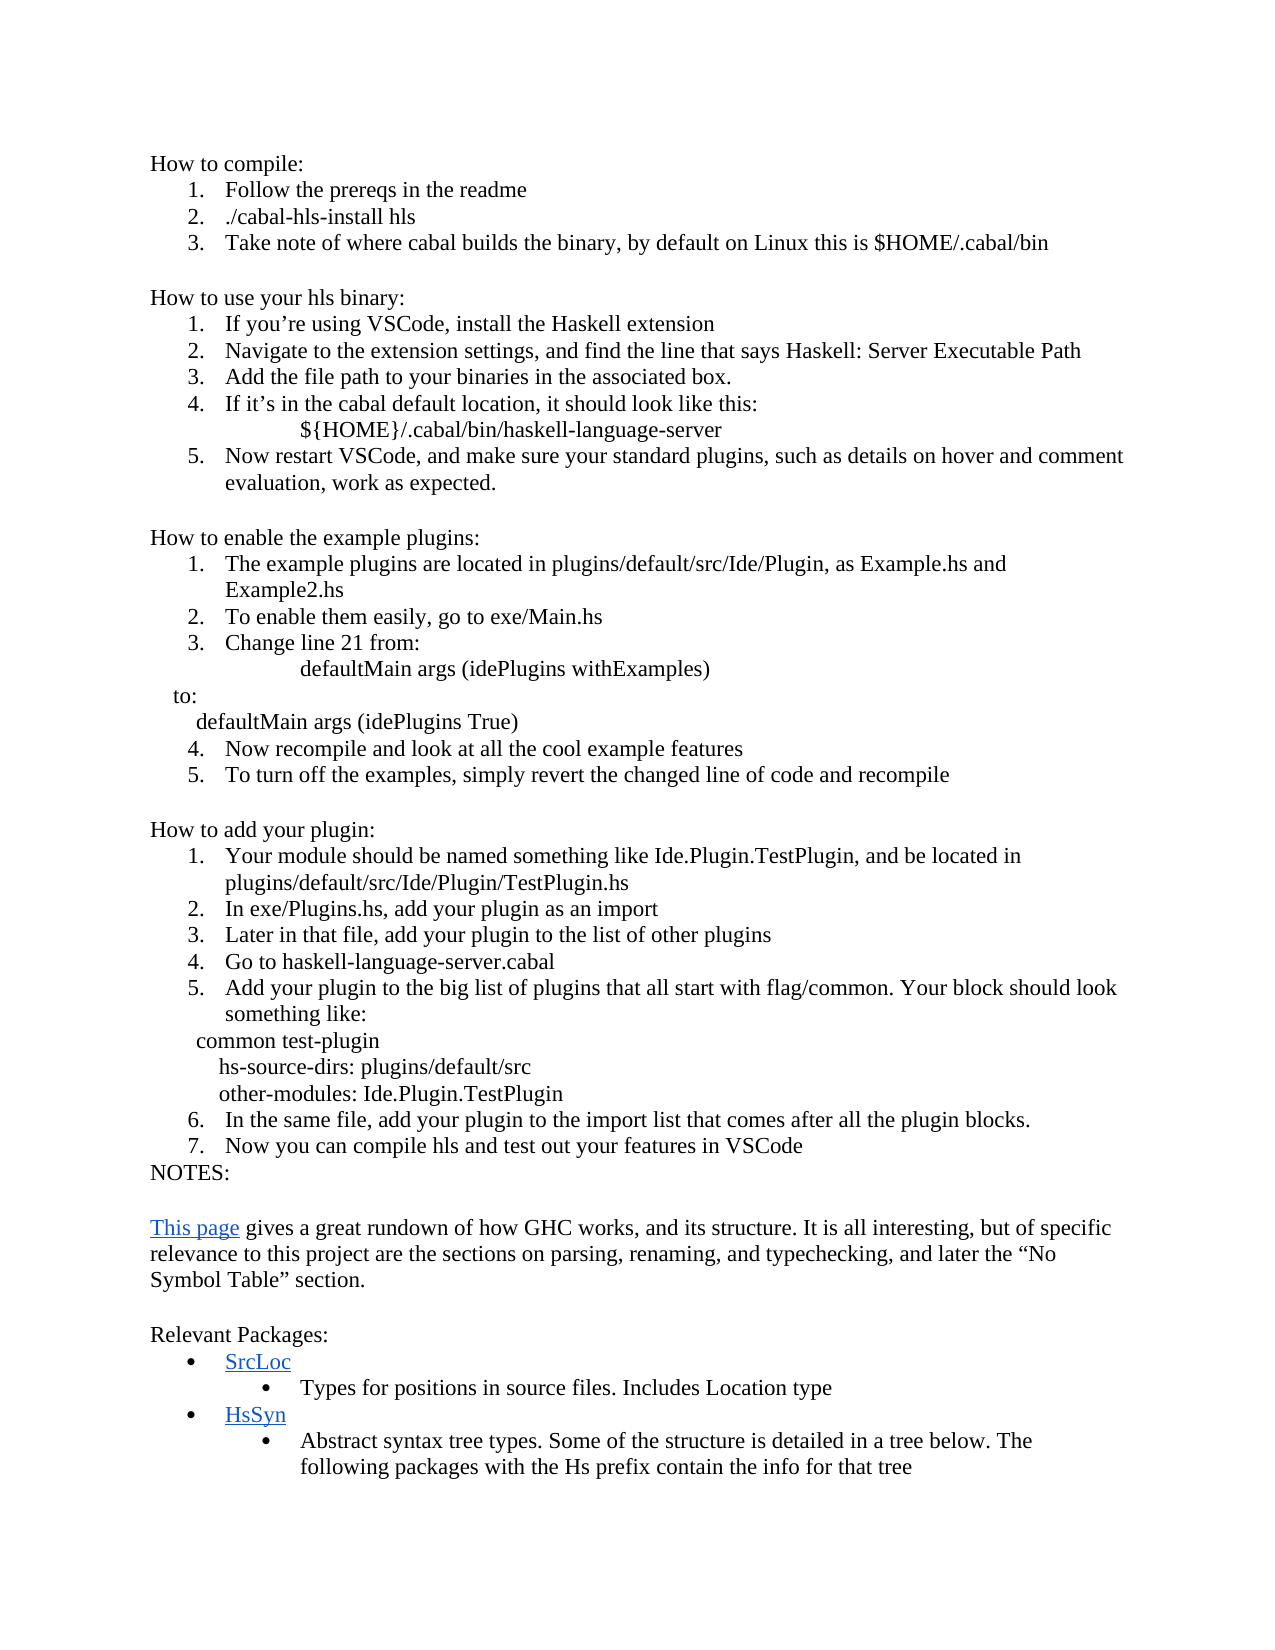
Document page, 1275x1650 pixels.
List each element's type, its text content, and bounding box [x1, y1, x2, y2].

text defaultMain args (idePlugins True) [150, 708, 1125, 734]
list Change line 21 from: [187, 629, 1125, 656]
list Types for positions in source files. Includes Location type [262, 1374, 1125, 1401]
list HsSyn [187, 1401, 1125, 1427]
list Navigate to the extension settings, and find the line that says Haskell: Server Executable Path [187, 337, 1125, 363]
list Take note of where cabal builds the binary, by default on Linux this is $HOME/.cabal/bin [187, 229, 1125, 255]
text to: [150, 682, 1125, 708]
list Later in that file, add your plugin to the list of other plugins [187, 921, 1125, 948]
text How to add your plugin: [150, 816, 1125, 842]
list To turn off the examples, simply revert the changed line of code and recompile [187, 761, 1125, 787]
list To enable them easily, go to exe/Main.hs [187, 603, 1125, 629]
list Follow the prereqs in the readme [187, 176, 1125, 203]
list If you’re using VSCode, install the Haskell extension [187, 311, 1125, 337]
list Add the file path to your binaries in the associated box. [187, 363, 1125, 389]
text How to enable the example plugins: [150, 524, 1125, 550]
text This page gives a great rundown of how GHC works, and its structure. It is all interesting, but of specific relevance to this project are the sections on parsing, renaming, and typechecking, and later the “No Symbol Table” section. [150, 1214, 1125, 1293]
list ./cabal-hls-install hls [187, 203, 1125, 229]
text defaultMain args (idePlugins withExamples) [300, 656, 1125, 682]
list Your module should be named something like Ide.Plugin.TestPlugin, and be located in plugins/default/src/Ide/Plugin/TestPlugin.hs [187, 842, 1125, 895]
text other-modules: Ide.Plugin.TestPlugin [150, 1079, 1125, 1106]
text Relevant Packages: [150, 1322, 1125, 1348]
list In the same file, add your plugin to the import list that comes after all the plugin blocks. [187, 1106, 1125, 1132]
text hs-source-dirs: plugins/default/src [150, 1053, 1125, 1079]
list Now recompile and look at all the cool example features [187, 734, 1125, 761]
list SrcLoc [187, 1348, 1125, 1374]
text How to compile: [150, 150, 1125, 176]
list In exe/Plugins.hs, add your plugin as an import [187, 895, 1125, 921]
text NOTES: [150, 1159, 1125, 1185]
list Add your plugin to the big list of plugins that all start with flag/common. Your block should look something like: [187, 974, 1125, 1027]
list Go to haskell-language-server.cabal [187, 948, 1125, 974]
list The example plugins are located in plugins/default/src/Ide/Plugin, as Example.hs and Example2.hs [187, 550, 1125, 603]
text common test-plugin [150, 1027, 1125, 1053]
list Abstract syntax tree types. Some of the structure is detailed in a tree below. The following packages with the Hs prefix contain the info for that tree [262, 1427, 1125, 1480]
list Now restart VSCode, and make sure your standard plugins, such as details on hover and comment evaluation, work as expected. [187, 442, 1125, 495]
list If it’s in the cabal default location, it should look like this: [187, 389, 1125, 416]
list Now you can compile hls and test out your features in VSCode [187, 1132, 1125, 1159]
text How to use your hls binary: [150, 284, 1125, 311]
text ${HOME}/.cabal/bin/haskell-language-server [300, 416, 1125, 442]
